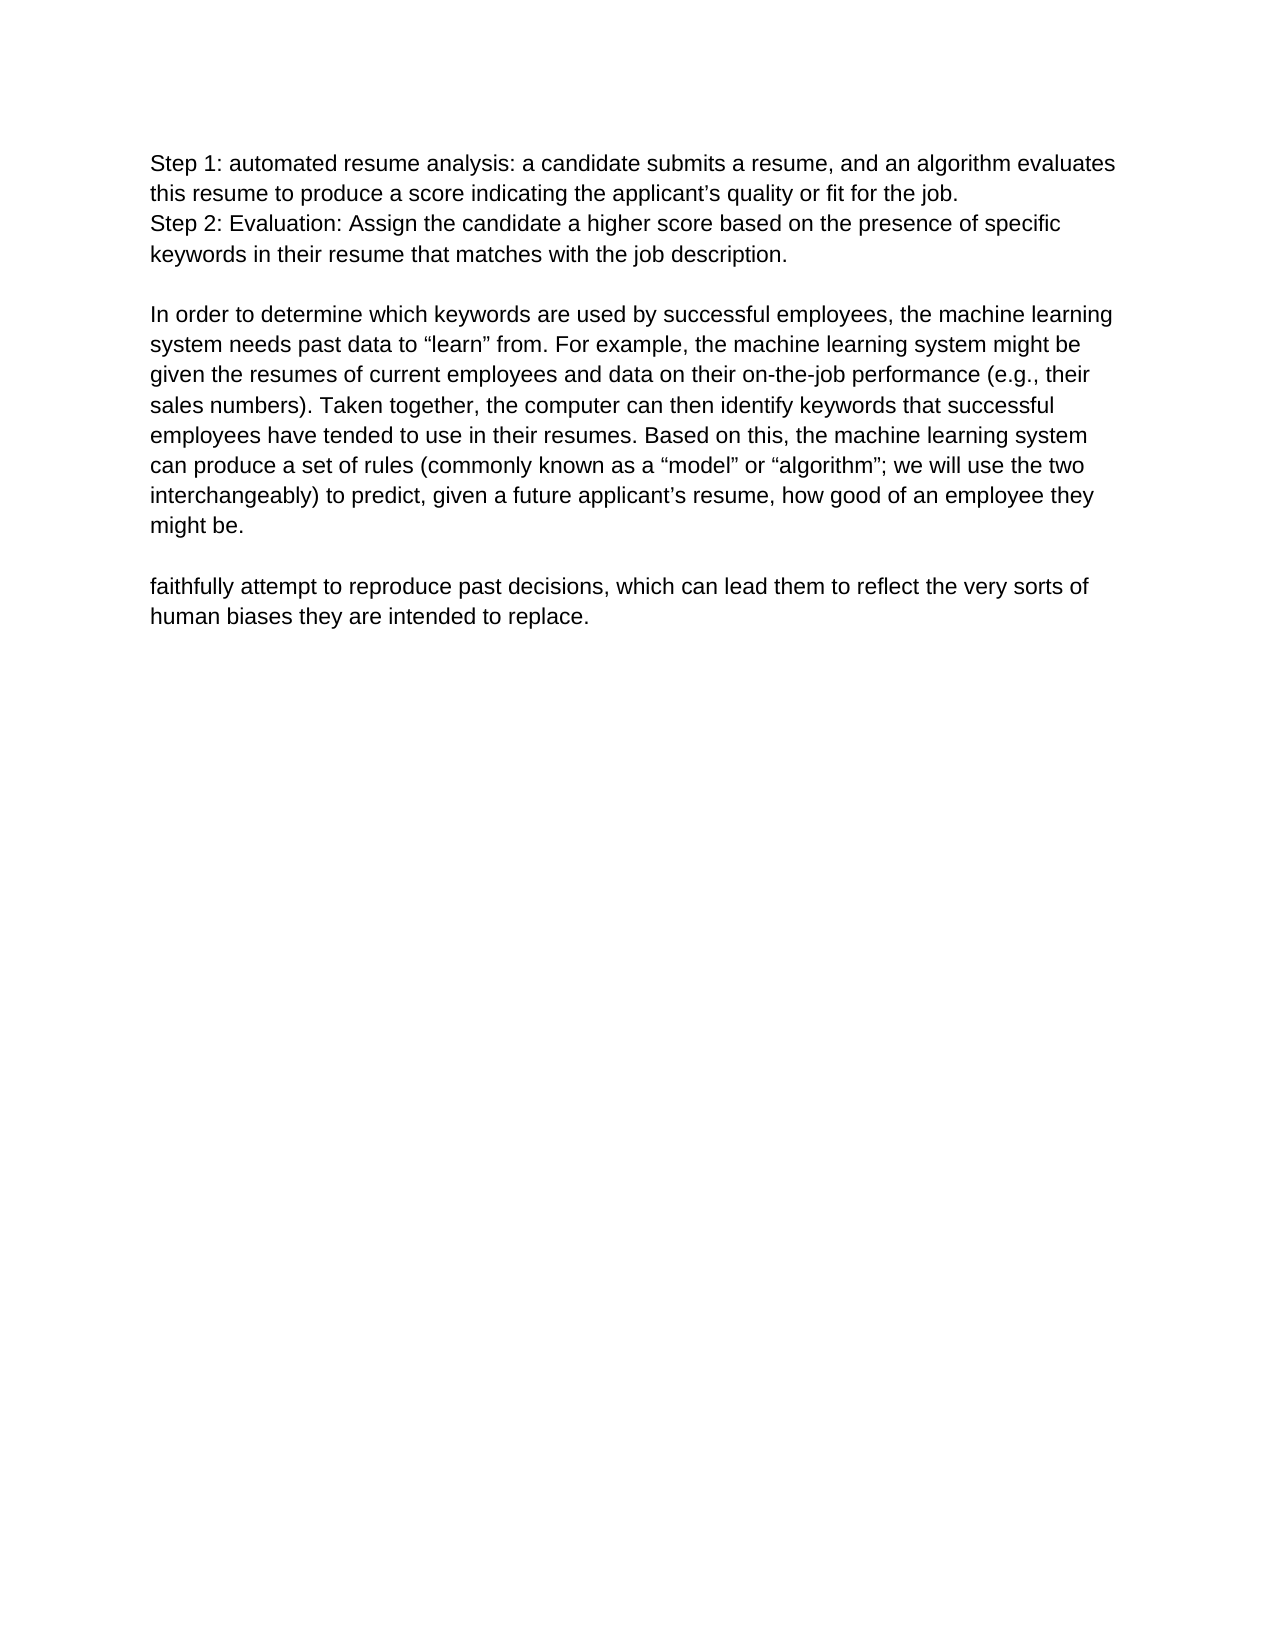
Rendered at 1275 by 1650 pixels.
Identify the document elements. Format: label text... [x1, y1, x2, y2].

text In order to determine which keywords are used by successful employees, the machine learning system needs past data to “learn” from. For example, the machine learning system might be given the resumes of current employees and data on their on-the-job performance (e.g., their sales numbers). Taken together, the computer can then identify keywords that successful employees have tended to use in their resumes. Based on this, the machine learning system can produce a set of rules (commonly known as a “model” or “algorithm”; we will use the two interchangeably) to predict, given a future applicant’s resume, how good of an employee they might be. [150, 301, 1125, 539]
text Step 1: automated resume analysis: a candidate submits a resume, and an algorithm evaluates this resume to produce a score indicating the applicant’s quality or fit for the job. [150, 150, 1125, 207]
text faithfully attempt to reproduce past decisions, which can lead them to reflect the very sorts of human biases they are intended to replace. [150, 573, 1125, 629]
text Step 2: Evaluation: Assign the candidate a higher score based on the presence of specific keywords in their resume that matches with the job description. [150, 210, 1125, 267]
